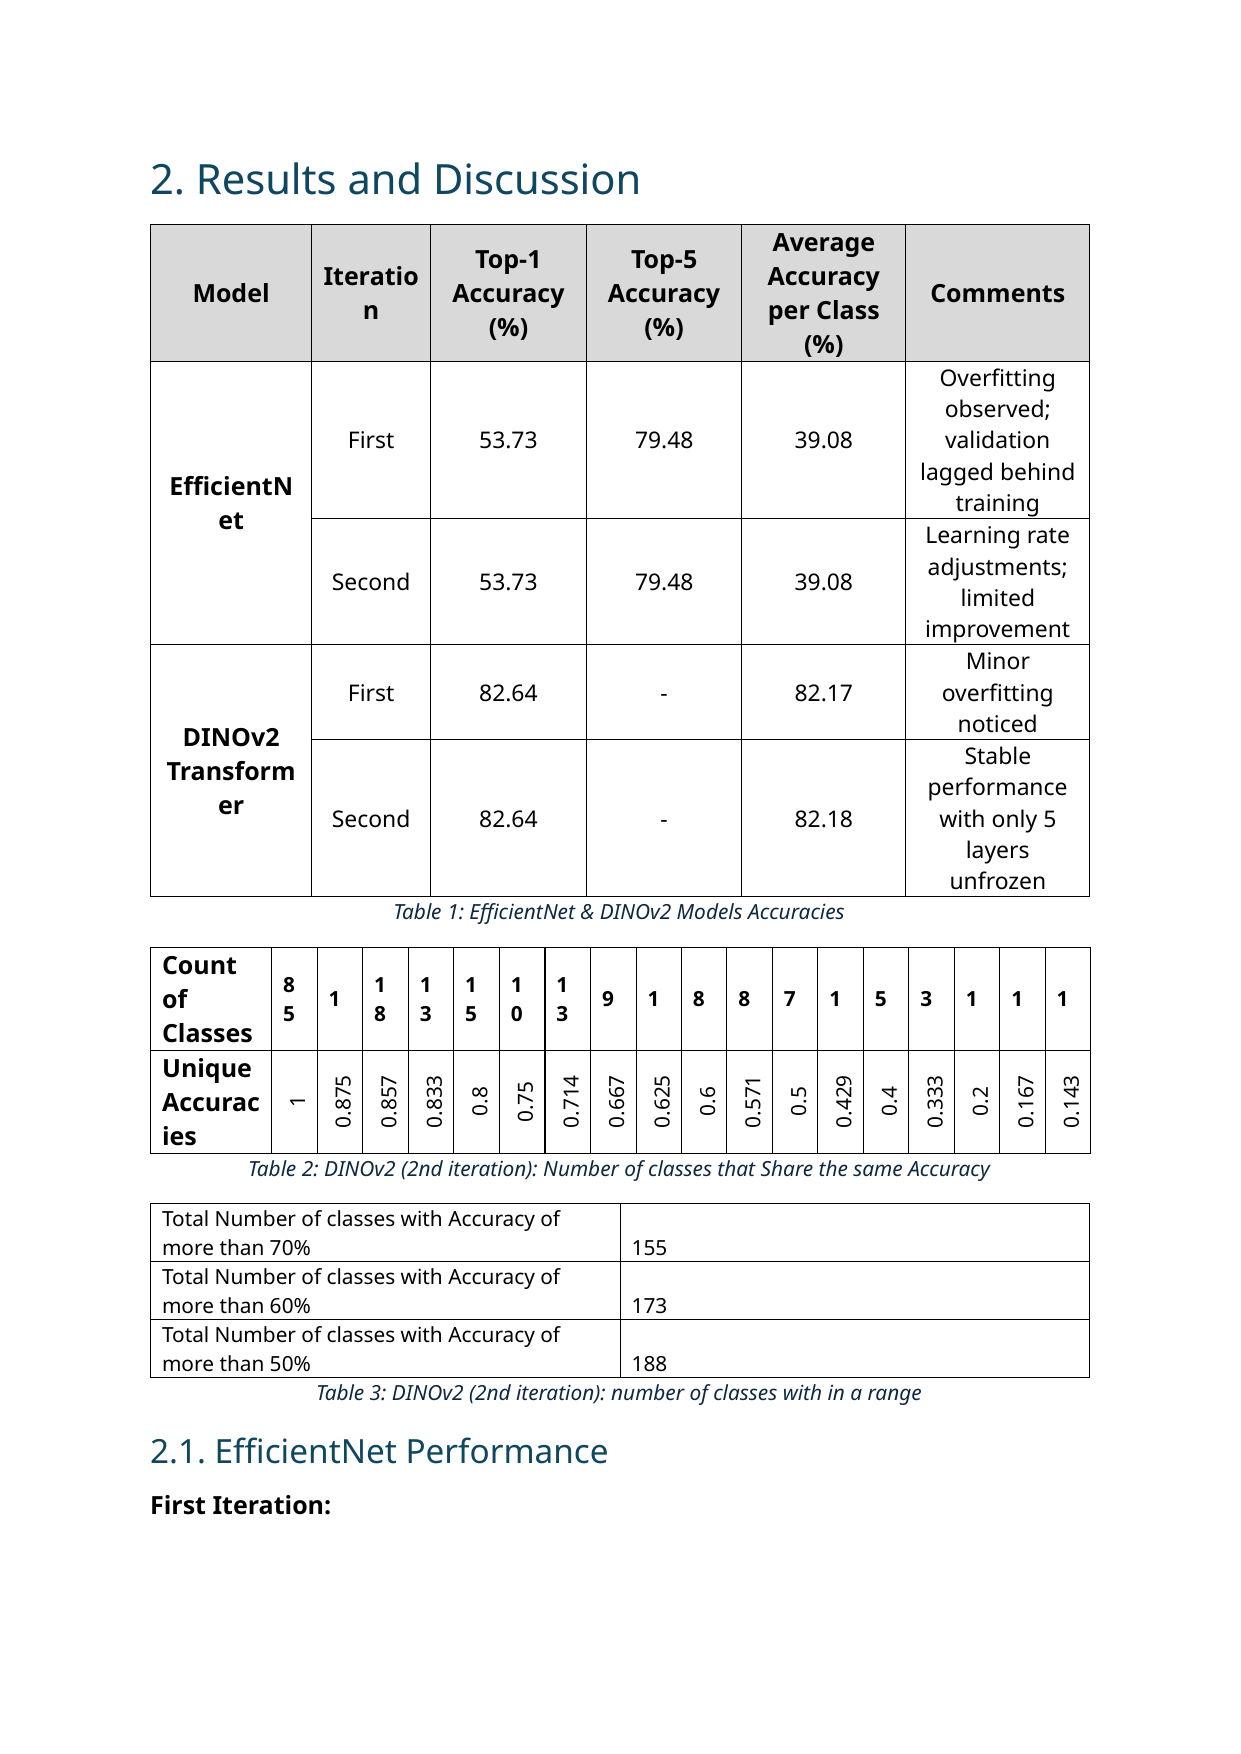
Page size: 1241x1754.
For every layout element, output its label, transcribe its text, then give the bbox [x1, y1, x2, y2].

table_header 85 [272, 948, 317, 1050]
table_header 155 [621, 1204, 1089, 1261]
table_header 7 [773, 948, 817, 1050]
table_cell Total Number of classes with Accuracy of more than 50% [151, 1320, 620, 1377]
table_header 13 [546, 948, 590, 1050]
table_header 18 [363, 948, 408, 1050]
table_cell - [587, 740, 741, 896]
table_cell 0.8 [454, 1051, 499, 1153]
table_cell 0.6 [682, 1051, 726, 1153]
table_cell 0.875 [318, 1051, 362, 1153]
table_cell 0.429 [818, 1051, 863, 1153]
table_cell 1 [272, 1051, 317, 1153]
table_cell 53.73 [431, 362, 586, 518]
table_cell Stable performance with only 5 layers unfrozen [906, 740, 1089, 896]
table_header Top-5 Accuracy (%) [587, 225, 741, 361]
table_cell 0.167 [1000, 1051, 1045, 1153]
table_cell First [312, 645, 430, 739]
text Table 2: DINOv2 (2nd iteration): Number of classes that Share the same Accuracy [150, 1154, 1090, 1182]
table_cell Total Number of classes with Accuracy of more than 60% [151, 1262, 620, 1319]
table_cell 0.625 [637, 1051, 681, 1153]
table_cell 173 [621, 1262, 1089, 1319]
table_cell 0.4 [864, 1051, 908, 1153]
table_cell 79.48 [587, 362, 741, 518]
table_header 1 [818, 948, 863, 1050]
table_cell Second [312, 740, 430, 896]
table_cell 82.18 [742, 740, 905, 896]
table_header 8 [682, 948, 726, 1050]
table_header 15 [454, 948, 499, 1050]
text First Iteration: [150, 1488, 1090, 1522]
table_cell 0.714 [546, 1051, 590, 1153]
table_header 8 [727, 948, 772, 1050]
table_header 9 [591, 948, 636, 1050]
table_cell 82.64 [431, 740, 586, 896]
table_header 1 [1046, 948, 1090, 1050]
table_cell - [587, 645, 741, 739]
table_cell EfficientNet [151, 362, 311, 644]
subtitle 2.1. EfficientNet Performance [150, 1427, 1090, 1473]
table_cell Minor overfitting noticed [906, 645, 1089, 739]
table_cell 79.48 [587, 519, 741, 644]
table_cell 0.75 [500, 1051, 544, 1153]
table_header 1 [1000, 948, 1045, 1050]
table_cell 0.2 [955, 1051, 999, 1153]
table_cell 0.833 [409, 1051, 453, 1153]
table_cell 188 [621, 1320, 1089, 1377]
subtitle 2. Results and Discussion [150, 150, 1090, 207]
table_cell Unique Accuracies [151, 1051, 271, 1153]
table_cell 82.17 [742, 645, 905, 739]
table_cell 39.08 [742, 519, 905, 644]
table_header 1 [318, 948, 362, 1050]
table_cell 0.5 [773, 1051, 817, 1153]
table_cell 82.64 [431, 645, 586, 739]
table_cell DINOv2 Transformer [151, 645, 311, 896]
table_header 13 [409, 948, 453, 1050]
table_header 1 [637, 948, 681, 1050]
table_header Model [151, 225, 311, 361]
table_cell First [312, 362, 430, 518]
text Table 3: DINOv2 (2nd iteration): number of classes with in a range [150, 1378, 1090, 1407]
table_header 5 [864, 948, 908, 1050]
table_cell 0.667 [591, 1051, 636, 1153]
table_cell 53.73 [431, 519, 586, 644]
table_header Iteration [312, 225, 430, 361]
table_header 1 [955, 948, 999, 1050]
table_header Count of Classes [151, 948, 271, 1050]
table_cell 0.333 [909, 1051, 954, 1153]
table_cell 0.857 [363, 1051, 408, 1153]
table_cell 0.571 [727, 1051, 772, 1153]
table_header Top-1 Accuracy (%) [431, 225, 586, 361]
table_header 10 [500, 948, 544, 1050]
table_cell Overfitting observed; validation lagged behind training [906, 362, 1089, 518]
table_header Total Number of classes with Accuracy of more than 70% [151, 1204, 620, 1261]
table_cell 0.143 [1046, 1051, 1090, 1153]
table_header 3 [909, 948, 954, 1050]
table_header Average Accuracy per Class (%) [742, 225, 905, 361]
table_header Comments [906, 225, 1089, 361]
table_cell Learning rate adjustments; limited improvement [906, 519, 1089, 644]
table_cell 39.08 [742, 362, 905, 518]
table_cell Second [312, 519, 430, 644]
text Table 1: EfficientNet & DINOv2 Models Accuracies [150, 897, 1090, 926]
